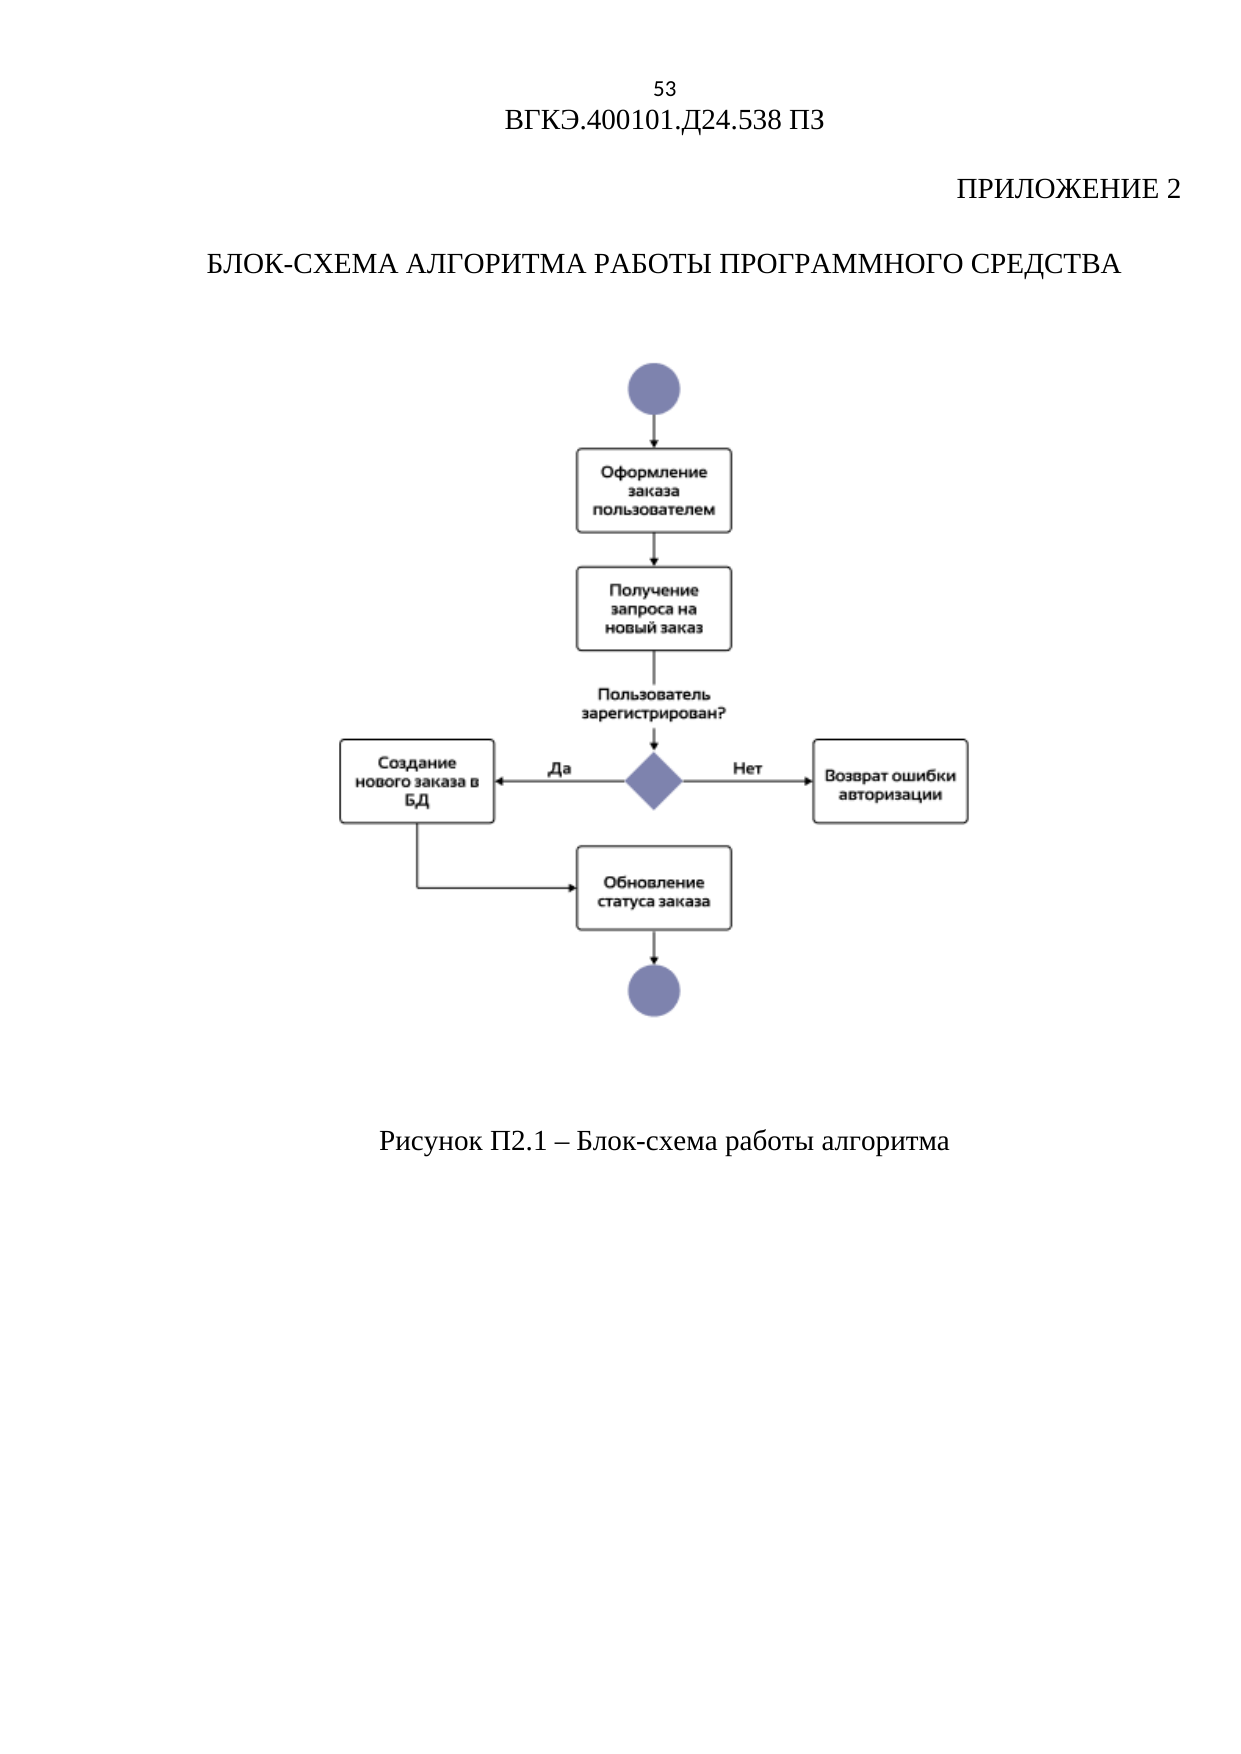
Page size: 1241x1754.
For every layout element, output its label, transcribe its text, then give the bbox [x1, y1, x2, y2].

text Рисунок П2.1 – Блок-схема работы алгоритма [148, 1123, 1181, 1157]
subtitle ПРИЛОЖЕНИЕ 2 [148, 169, 1181, 206]
text БЛОК-СХЕМА АЛГОРИТМА РАБОТЫ ПРОГРАММНОГО СРЕДСТВА [148, 244, 1181, 281]
picture [313, 318, 1016, 1052]
